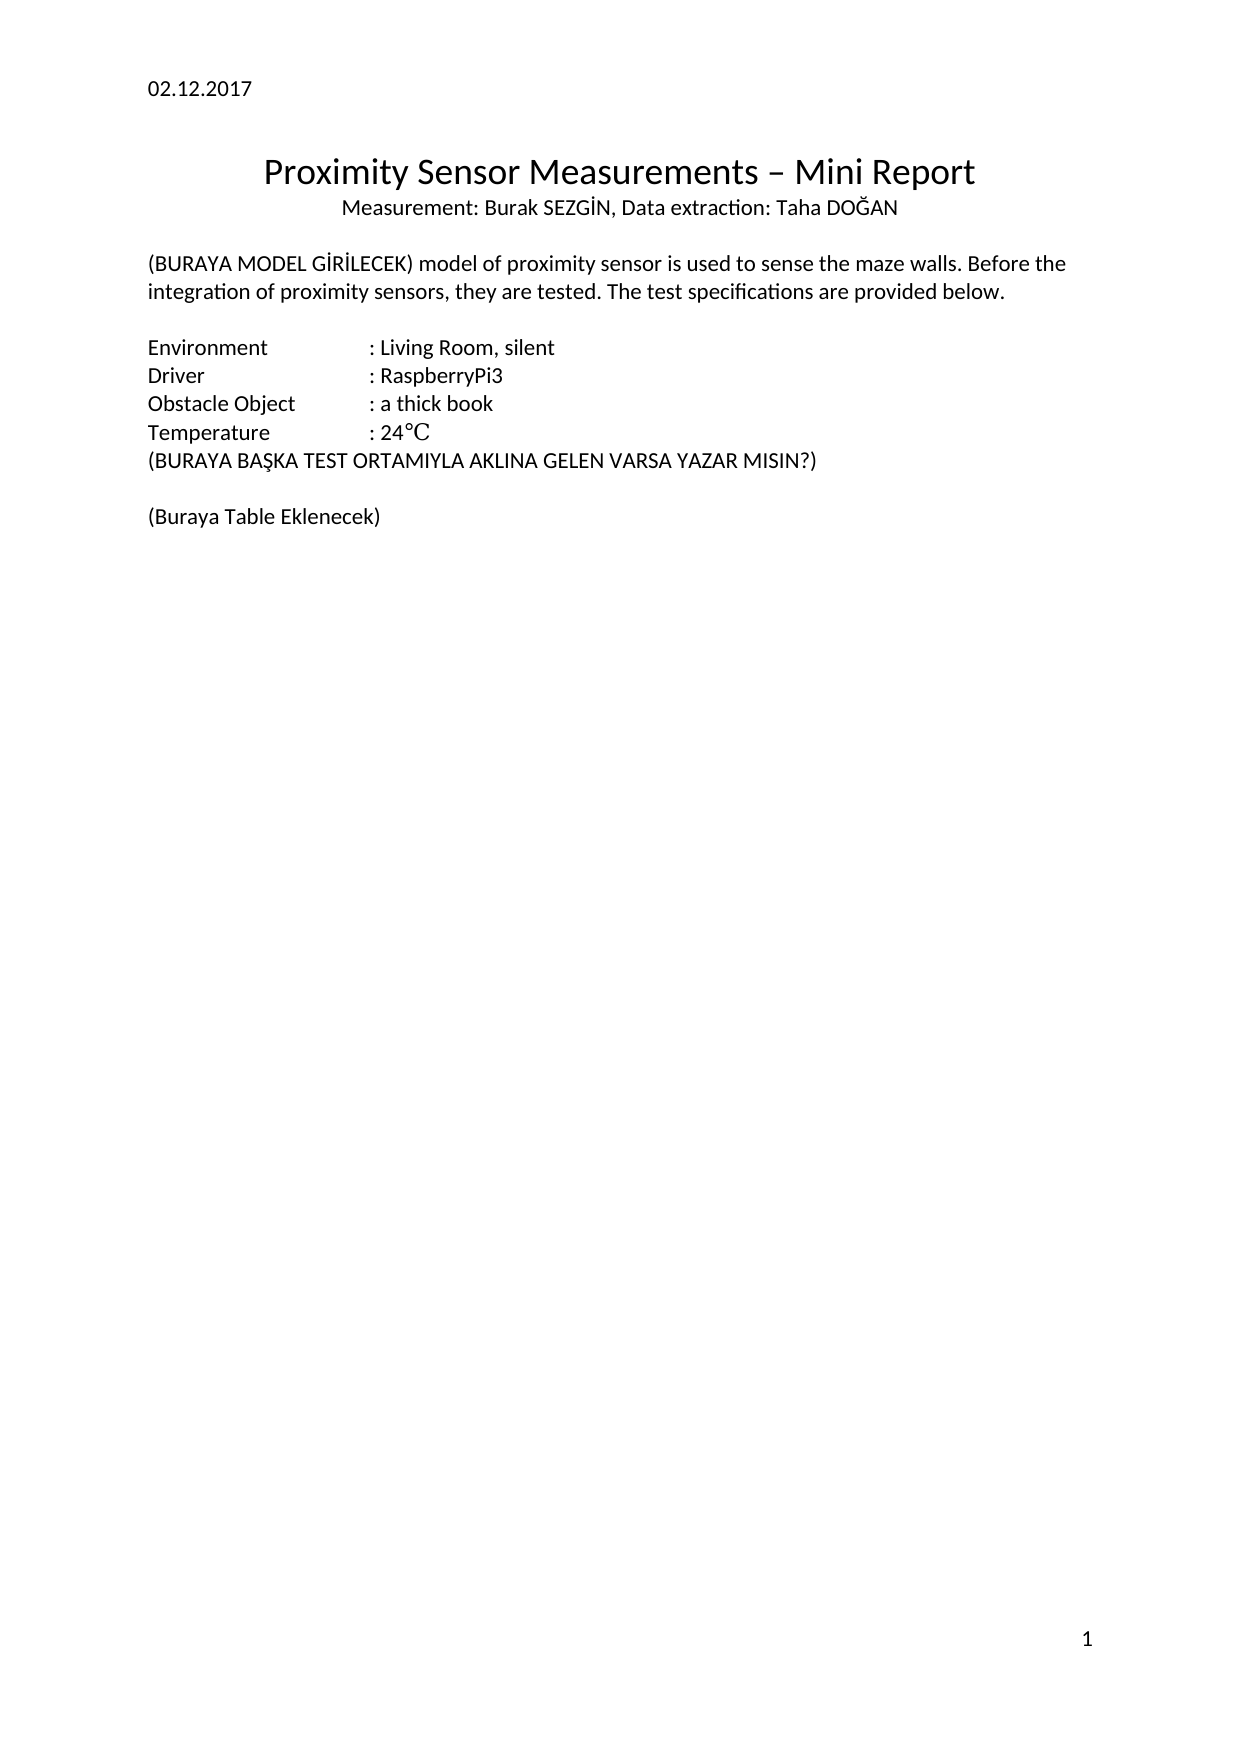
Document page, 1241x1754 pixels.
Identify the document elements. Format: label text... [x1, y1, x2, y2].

text (BURAYA BAŞKA TEST ORTAMIYLA AKLINA GELEN VARSA YAZAR MISIN?) [148, 446, 1093, 474]
text (Buraya Table Eklenecek) [148, 502, 1093, 530]
text Proximity Sensor Measurements – Mini Report [148, 148, 1093, 193]
text (BURAYA MODEL GİRİLECEK) model of proximity sensor is used to sense the maze walls. Before the integration of proximity sensors, they are tested. The test specifications are provided below. [148, 249, 1093, 306]
text Environment : Living Room, silent [148, 333, 1093, 362]
text Temperature : 24℃ [148, 418, 1093, 446]
text Driver : RaspberryPi3 [148, 362, 1093, 389]
text Measurement: Burak SEZGİN, Data extraction: Taha DOĞAN [148, 193, 1093, 221]
text Obstacle Object : a thick book [148, 389, 1093, 418]
